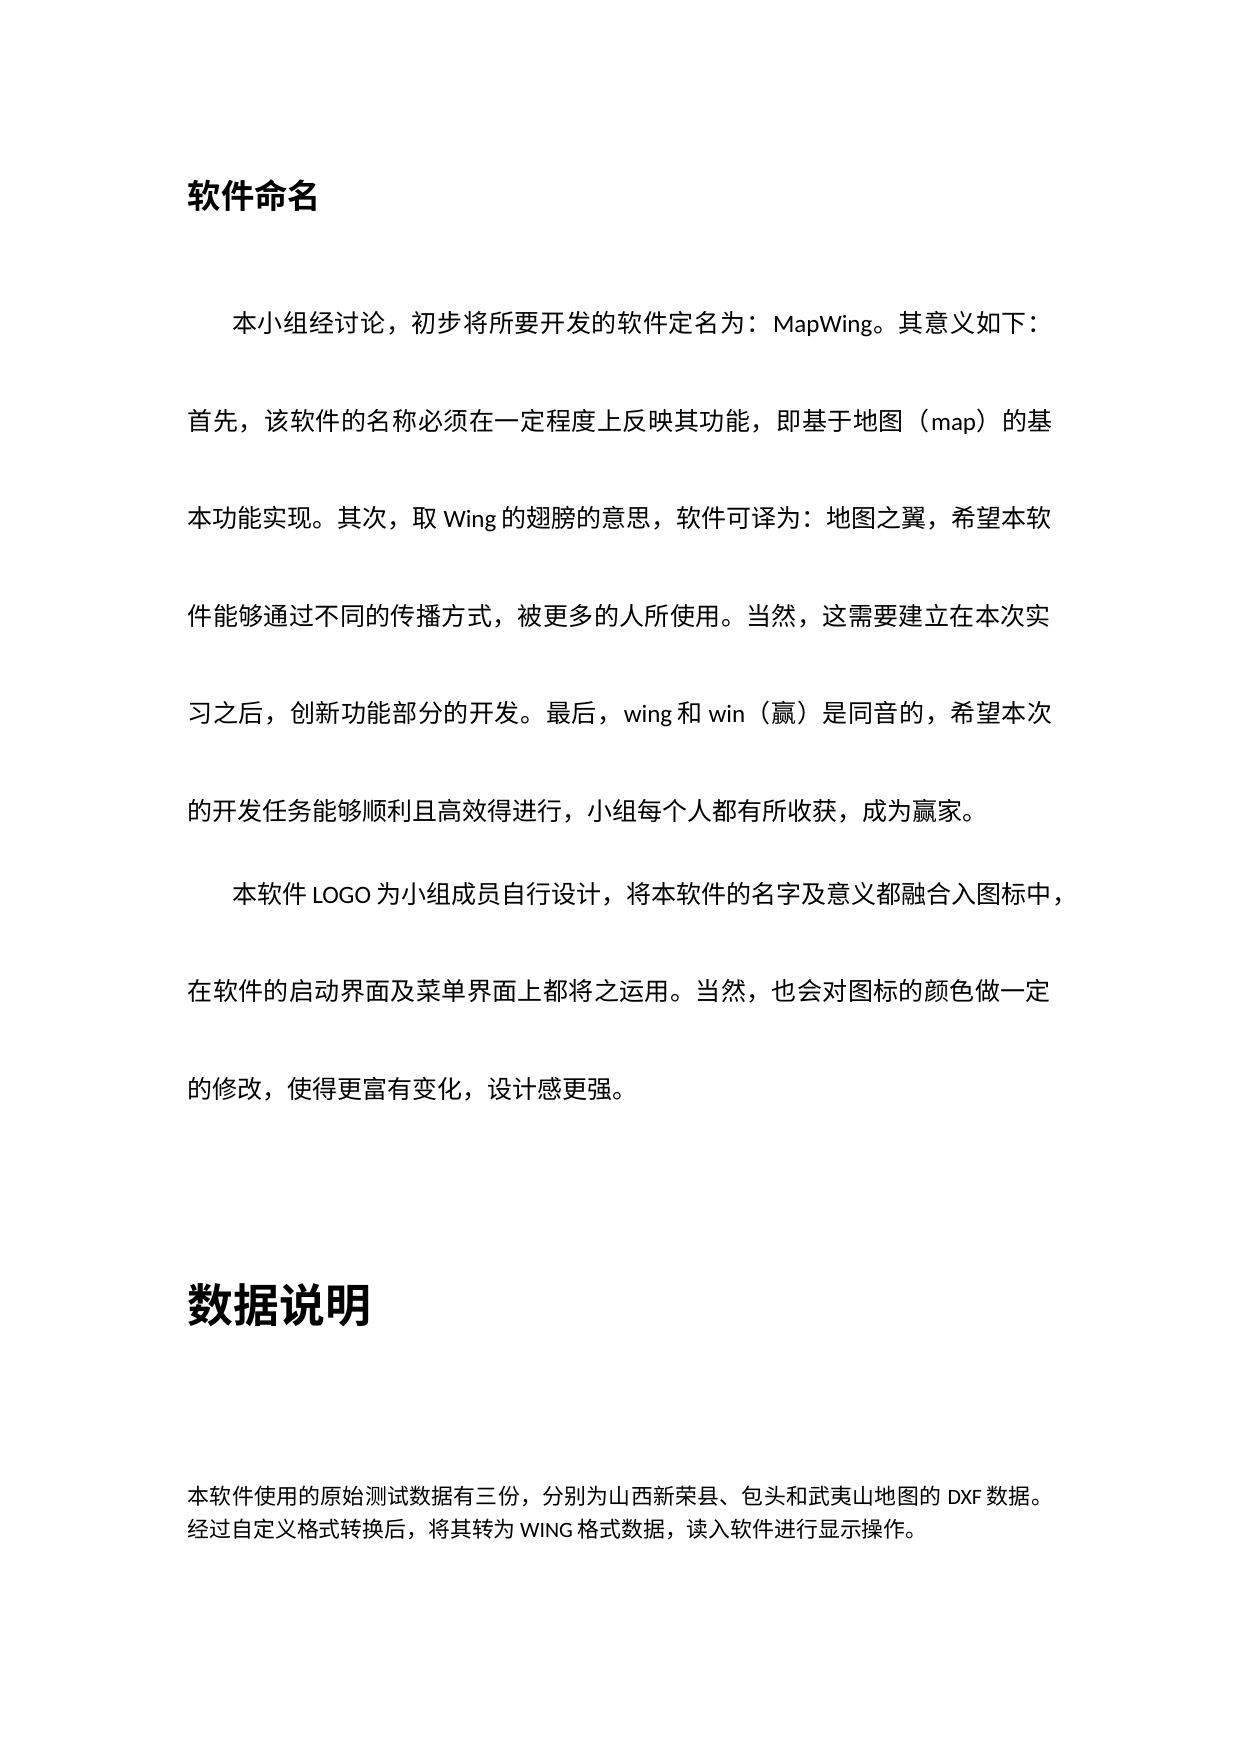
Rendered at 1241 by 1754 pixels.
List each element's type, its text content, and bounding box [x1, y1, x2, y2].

text 本软件使用的原始测试数据有三份，分别为山西新荣县、包头和武夷山地图的DXF数据。经过自定义格式转换后，将其转为WING格式数据，读入软件进行显示操作。 [187, 1479, 1053, 1544]
text 本软件LOGO为小组成员自行设计，将本软件的名字及意义都融合入图标中，在软件的启动界面及菜单界面上都将之运用。当然，也会对图标的颜色做一定的修改，使得更富有变化，设计感更强。 [187, 860, 1053, 1120]
subtitle 数据说明 [187, 1253, 1053, 1351]
subtitle 软件命名 [187, 162, 1053, 227]
text 本小组经讨论，初步将所要开发的软件定名为：MapWing。其意义如下：首先，该软件的名称必须在一定程度上反映其功能，即基于地图（map）的基本功能实现。其次，取Wing的翅膀的意思，软件可译为：地图之翼，希望本软件能够通过不同的传播方式，被更多的人所使用。当然，这需要建立在本次实习之后，创新功能部分的开发。最后，wing和win（赢）是同音的，希望本次的开发任务能够顺利且高效得进行，小组每个人都有所收获，成为赢家。 [187, 289, 1053, 842]
